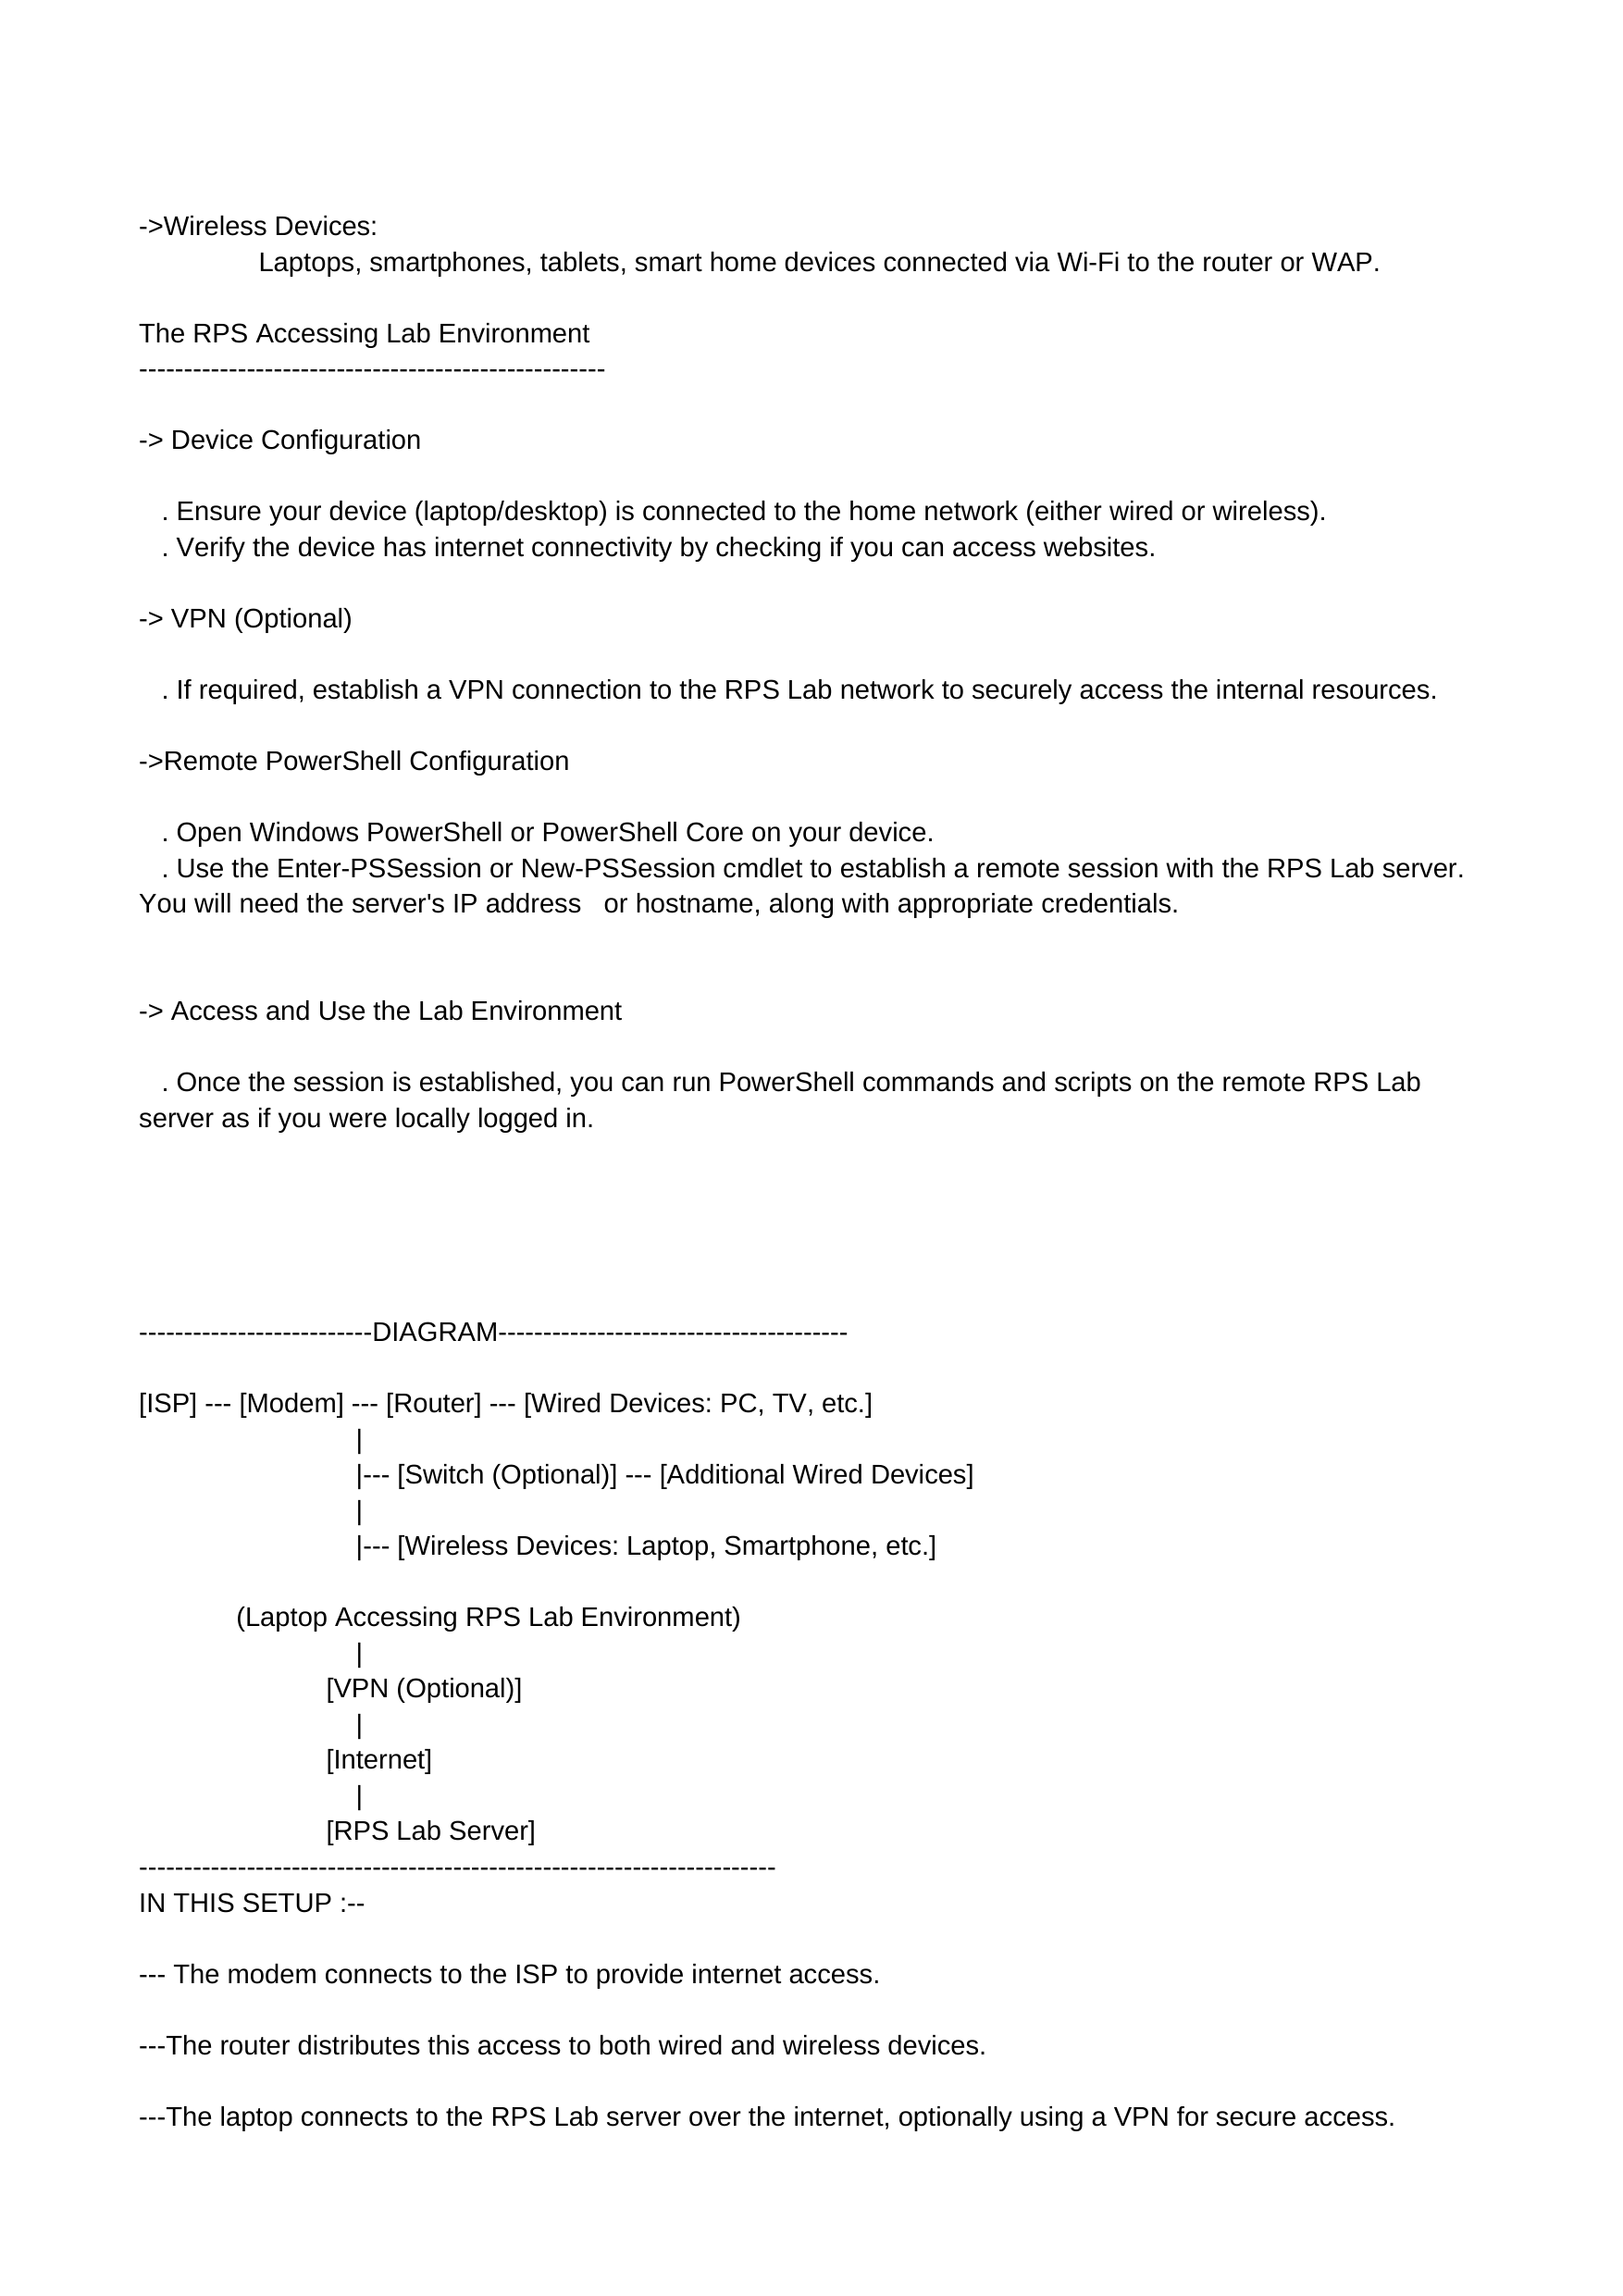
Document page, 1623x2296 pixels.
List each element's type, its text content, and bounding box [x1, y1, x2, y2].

text --- The modem connects to the ISP to provide internet access. [139, 1958, 1484, 1989]
text -> Access and Use the Lab Environment [139, 995, 1484, 1025]
text ---------------------------------------------------- [139, 353, 1484, 384]
text |--- [Switch (Optional)] --- [Additional Wired Devices] [139, 1458, 1484, 1489]
text . Use the Enter-PSSession or New-PSSession cmdlet to establish a remote session with the RPS Lab server. You will need the server's IP address or hostname, along with appropriate credentials. [139, 852, 1484, 919]
text Laptops, smartphones, tablets, smart home devices connected via Wi-Fi to the router or WAP. [139, 246, 1484, 277]
text [ISP] --- [Modem] --- [Router] --- [Wired Devices: PC, TV, etc.] [139, 1387, 1484, 1418]
text IN THIS SETUP :-- [139, 1886, 1484, 1917]
text [VPN (Optional)] [139, 1672, 1484, 1704]
text | [139, 1780, 1484, 1810]
text -> Device Configuration [139, 424, 1484, 455]
text ->Remote PowerShell Configuration [139, 745, 1484, 776]
text ----------------------------------------------------------------------- [139, 1851, 1484, 1881]
text | [139, 1422, 1484, 1454]
text . If required, establish a VPN connection to the RPS Lab network to securely access the internal resources. [139, 674, 1484, 705]
text . Verify the device has internet connectivity by checking if you can access websites. [139, 531, 1484, 562]
text [RPS Lab Server] [139, 1815, 1484, 1846]
text |--- [Wireless Devices: Laptop, Smartphone, etc.] [139, 1530, 1484, 1561]
text [Internet] [139, 1744, 1484, 1775]
text ---The laptop connects to the RPS Lab server over the internet, optionally using a VPN for secure access. [139, 2101, 1484, 2131]
text . Ensure your device (laptop/desktop) is connected to the home network (either wired or wireless). [139, 495, 1484, 527]
text | [139, 1494, 1484, 1525]
text | [139, 1708, 1484, 1739]
text ---The router distributes this access to both wired and wireless devices. [139, 2029, 1484, 2060]
text (Laptop Accessing RPS Lab Environment) [139, 1601, 1484, 1632]
text | [139, 1637, 1484, 1668]
text -> VPN (Optional) [139, 602, 1484, 633]
text . Once the session is established, you can run PowerShell commands and scripts on the remote RPS Lab server as if you were locally logged in. [139, 1066, 1484, 1133]
text --------------------------DIAGRAM--------------------------------------- [139, 1316, 1484, 1347]
text . Open Windows PowerShell or PowerShell Core on your device. [139, 816, 1484, 848]
text ->Wireless Devices: [139, 210, 1484, 242]
text The RPS Accessing Lab Environment [139, 317, 1484, 348]
